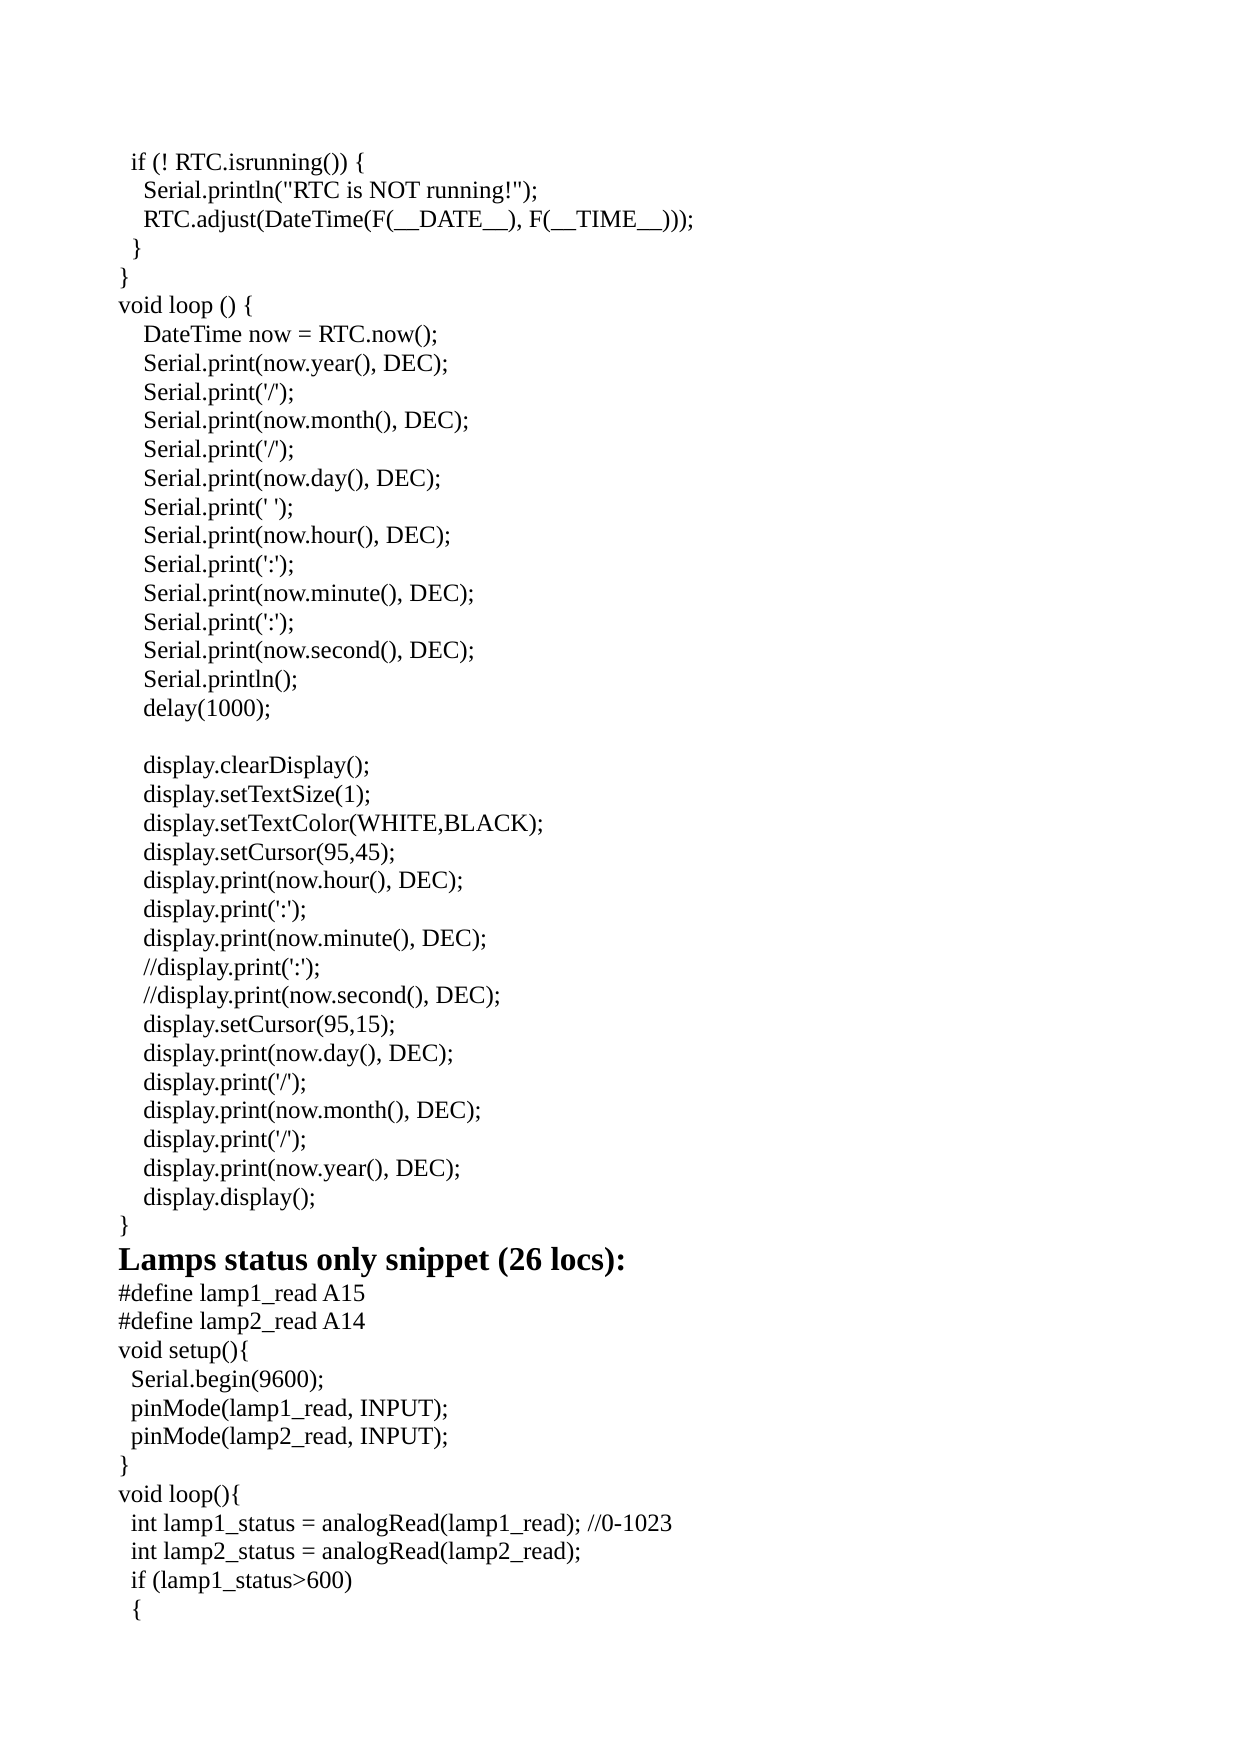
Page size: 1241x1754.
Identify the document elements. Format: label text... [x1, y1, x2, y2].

text Serial.print(' '); [118, 492, 1122, 521]
text Serial.print('/'); [118, 377, 1122, 406]
text Lamps status only snippet (26 locs): [118, 1239, 1122, 1278]
text if (lamp1_status>600) [118, 1565, 1122, 1594]
text Serial.print(now.hour(), DEC); [118, 521, 1122, 549]
text //display.print(now.second(), DEC); [118, 981, 1122, 1009]
text #define lamp1_read A15 [118, 1278, 1122, 1306]
text Serial.print(now.day(), DEC); [118, 463, 1122, 492]
text Serial.print(now.year(), DEC); [118, 348, 1122, 377]
text { [118, 1594, 1122, 1623]
text display.setTextColor(WHITE,BLACK); [118, 808, 1122, 837]
text DateTime now = RTC.now(); [118, 319, 1122, 348]
text delay(1000); [118, 693, 1122, 722]
text display.clearDisplay(); [118, 751, 1122, 779]
text Serial.print('/'); [118, 434, 1122, 463]
text display.setTextSize(1); [118, 779, 1122, 808]
text display.print(now.day(), DEC); [118, 1038, 1122, 1067]
text display.setCursor(95,45); [118, 837, 1122, 866]
text Serial.println("RTC is NOT running!"); [118, 176, 1122, 204]
text RTC.adjust(DateTime(F(__DATE__), F(__TIME__))); [118, 204, 1122, 233]
text Serial.print(':'); [118, 549, 1122, 578]
text display.print('/'); [118, 1124, 1122, 1153]
text Serial.print(now.month(), DEC); [118, 406, 1122, 434]
text void loop () { [118, 291, 1122, 319]
text pinMode(lamp2_read, INPUT); [118, 1421, 1122, 1450]
text Serial.print(now.second(), DEC); [118, 636, 1122, 664]
text display.print('/'); [118, 1067, 1122, 1096]
text Serial.println(); [118, 664, 1122, 693]
text Serial.print(':'); [118, 607, 1122, 636]
text } [118, 233, 1122, 262]
text display.display(); [118, 1182, 1122, 1211]
text display.setCursor(95,15); [118, 1009, 1122, 1038]
text } [118, 262, 1122, 291]
text void loop(){ [118, 1479, 1122, 1508]
text int lamp1_status = analogRead(lamp1_read); //0-1023 [118, 1508, 1122, 1536]
text pinMode(lamp1_read, INPUT); [118, 1393, 1122, 1421]
text void setup(){ [118, 1335, 1122, 1364]
text Serial.begin(9600); [118, 1364, 1122, 1393]
text } [118, 1211, 1122, 1239]
text display.print(now.minute(), DEC); [118, 923, 1122, 952]
text display.print(now.year(), DEC); [118, 1153, 1122, 1182]
text display.print(now.hour(), DEC); [118, 866, 1122, 894]
text if (! RTC.isrunning()) { [118, 147, 1122, 176]
text #define lamp2_read A14 [118, 1306, 1122, 1335]
text display.print(now.month(), DEC); [118, 1096, 1122, 1124]
text display.print(':'); [118, 894, 1122, 923]
text int lamp2_status = analogRead(lamp2_read); [118, 1536, 1122, 1565]
text } [118, 1450, 1122, 1479]
text //display.print(':'); [118, 952, 1122, 981]
text Serial.print(now.minute(), DEC); [118, 578, 1122, 607]
